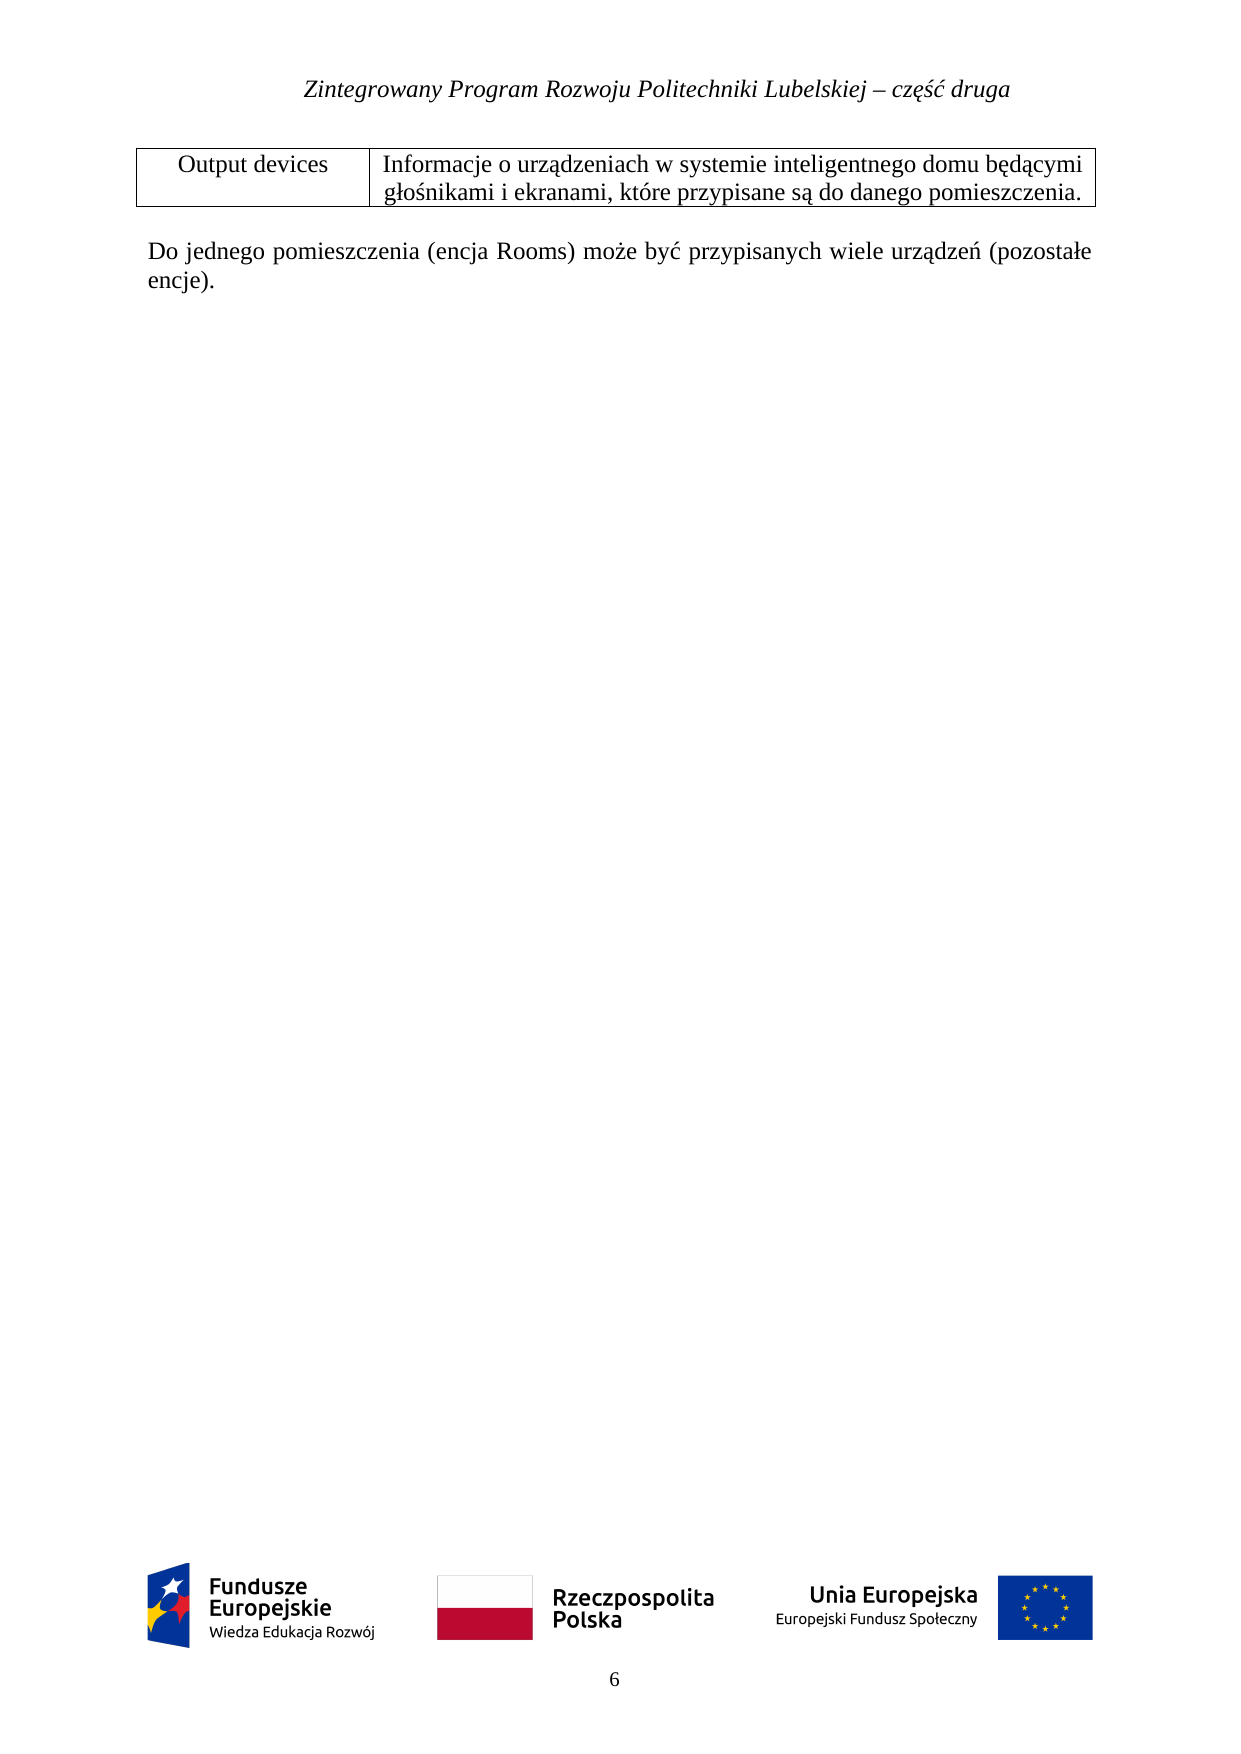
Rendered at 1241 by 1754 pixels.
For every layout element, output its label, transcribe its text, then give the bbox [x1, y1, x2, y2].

text Do jednego pomieszczenia (encja Rooms) może być przypisanych wiele urządzeń (pozostałe encje). [148, 236, 1092, 293]
table_cell Output devices [137, 149, 369, 206]
table_cell Informacje o urządzeniach w systemie inteligentnego domu będącymi głośnikami i ekranami, które przypisane są do danego pomieszczenia. [370, 149, 1095, 206]
picture [147, 1563, 1093, 1648]
